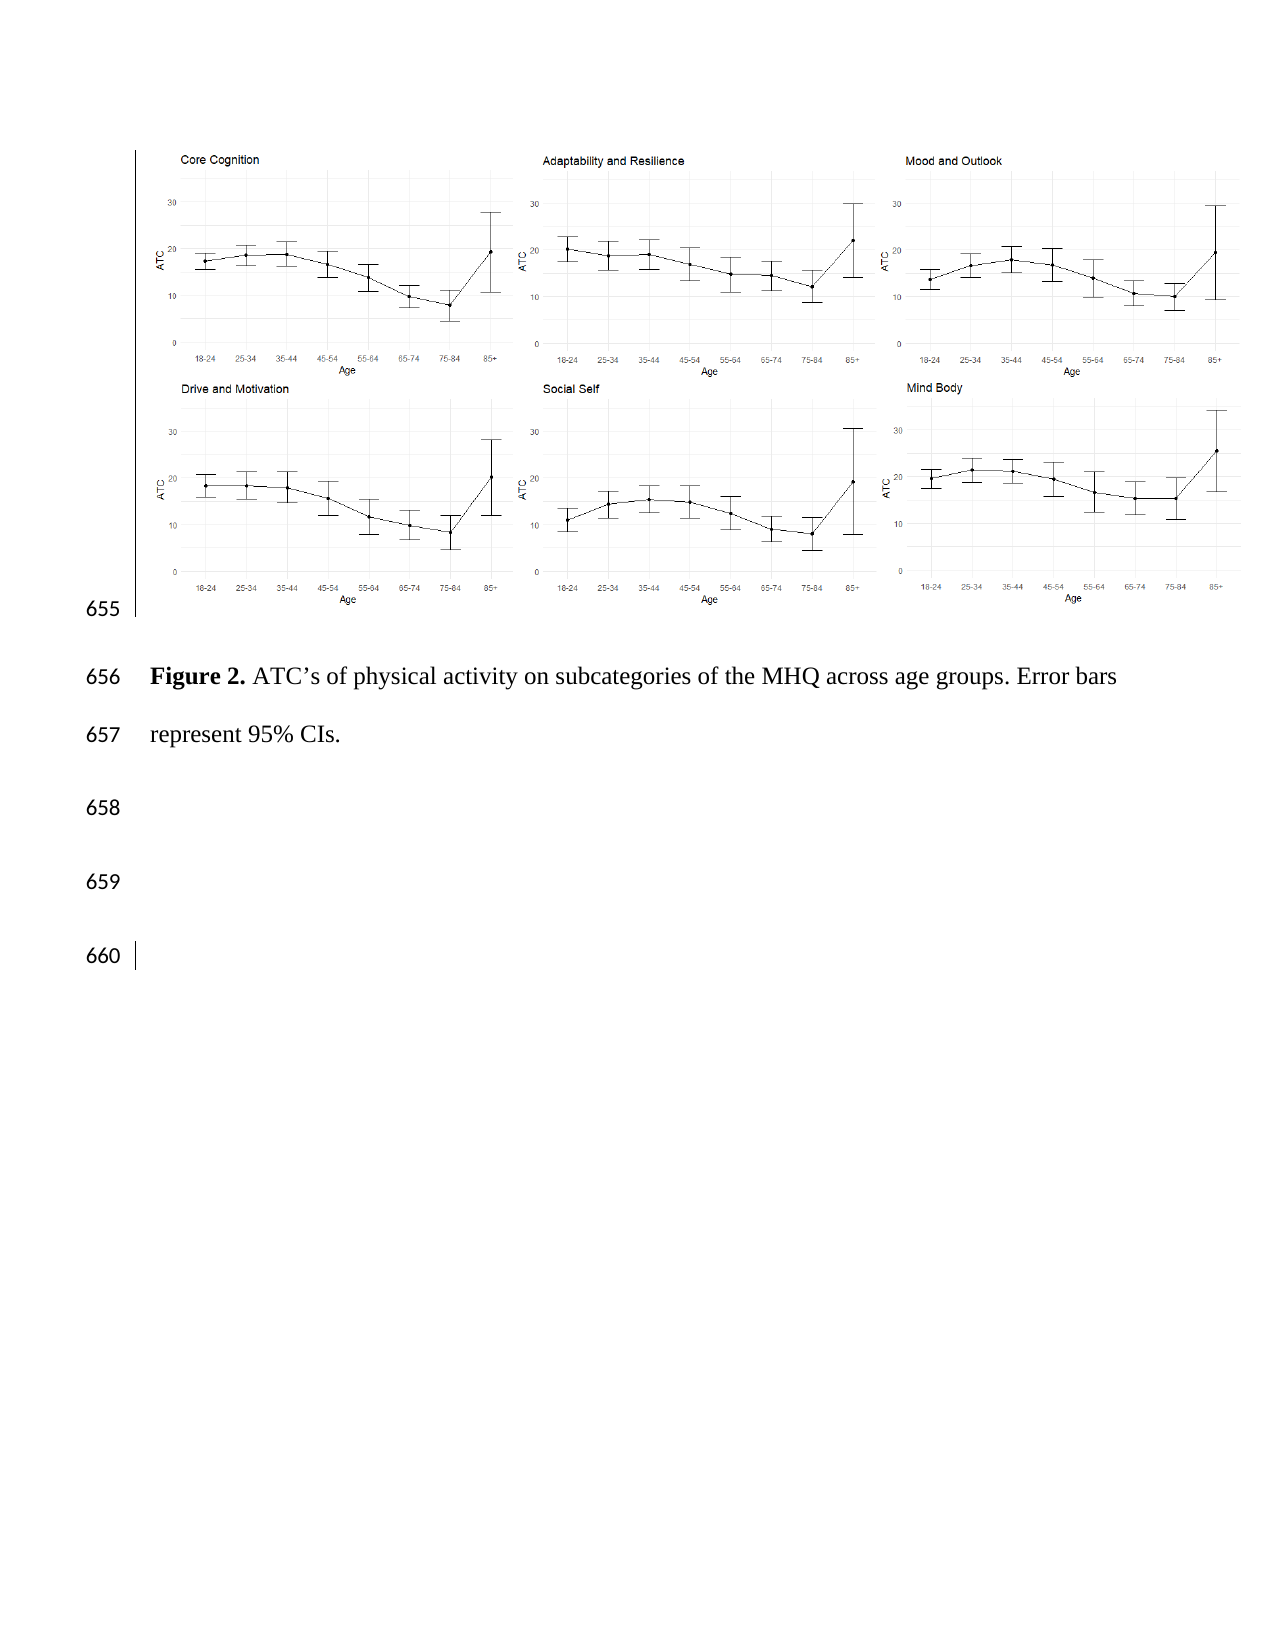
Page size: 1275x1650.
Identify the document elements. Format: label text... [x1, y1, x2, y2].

picture [150, 150, 1251, 617]
text Figure 2. ATC’s of physical activity on subcategories of the MHQ across age groups. Error bars represent 95% CIs. [150, 661, 1125, 748]
